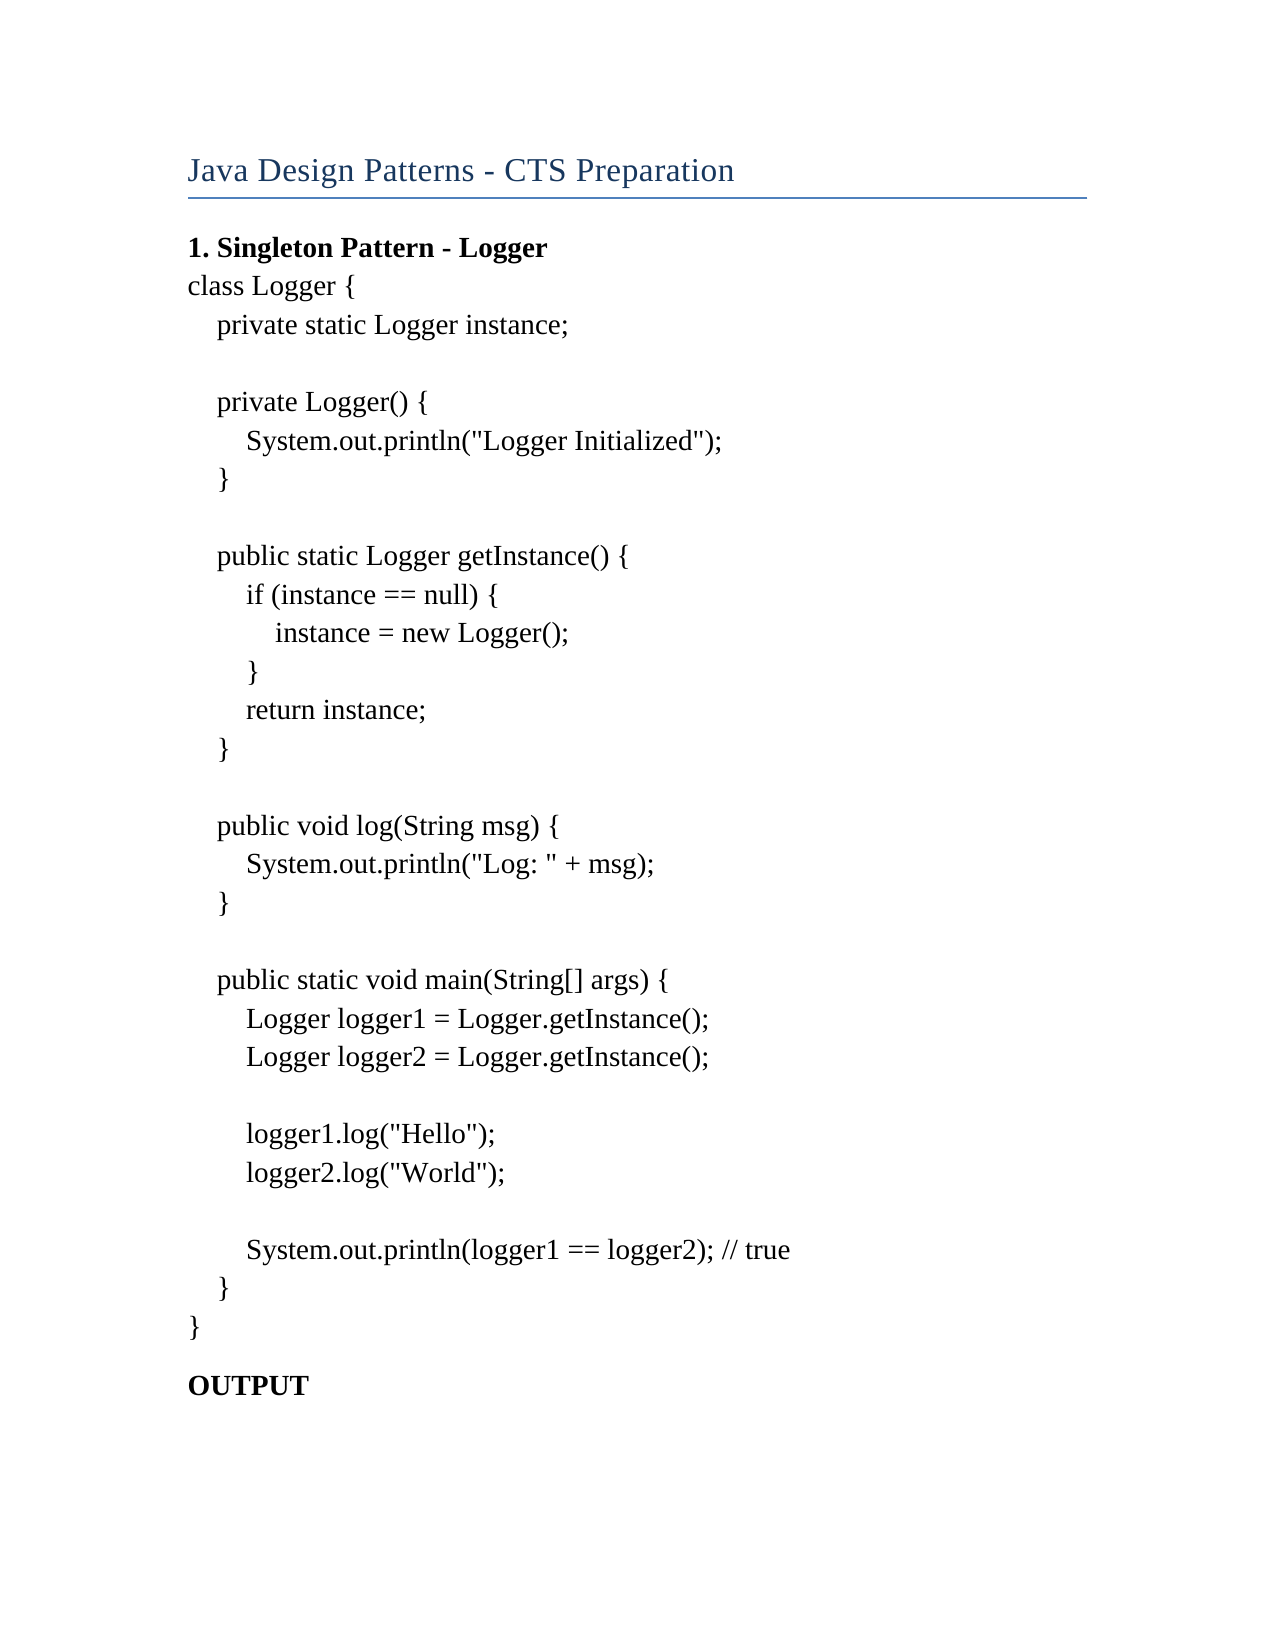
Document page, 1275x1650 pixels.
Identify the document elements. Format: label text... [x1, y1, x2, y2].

title Java Design Patterns - CTS Preparation [187, 150, 1087, 199]
text class Logger { private static Logger instance; private Logger() { System.out.println("Logger Initialized"); } public static Logger getInstance() { if (instance == null) { instance = new Logger(); } return instance; } public void log(String msg) { System.out.println("Log: " + msg); } public static void main(String[] args) { Logger logger1 = Logger.getInstance(); Logger logger2 = Logger.getInstance(); logger1.log("Hello"); logger2.log("World"); System.out.println(logger1 == logger2); // true } } [187, 268, 1087, 1343]
list OUTPUT [187, 1368, 1087, 1402]
subtitle 1. Singleton Pattern - Logger [187, 230, 1087, 263]
